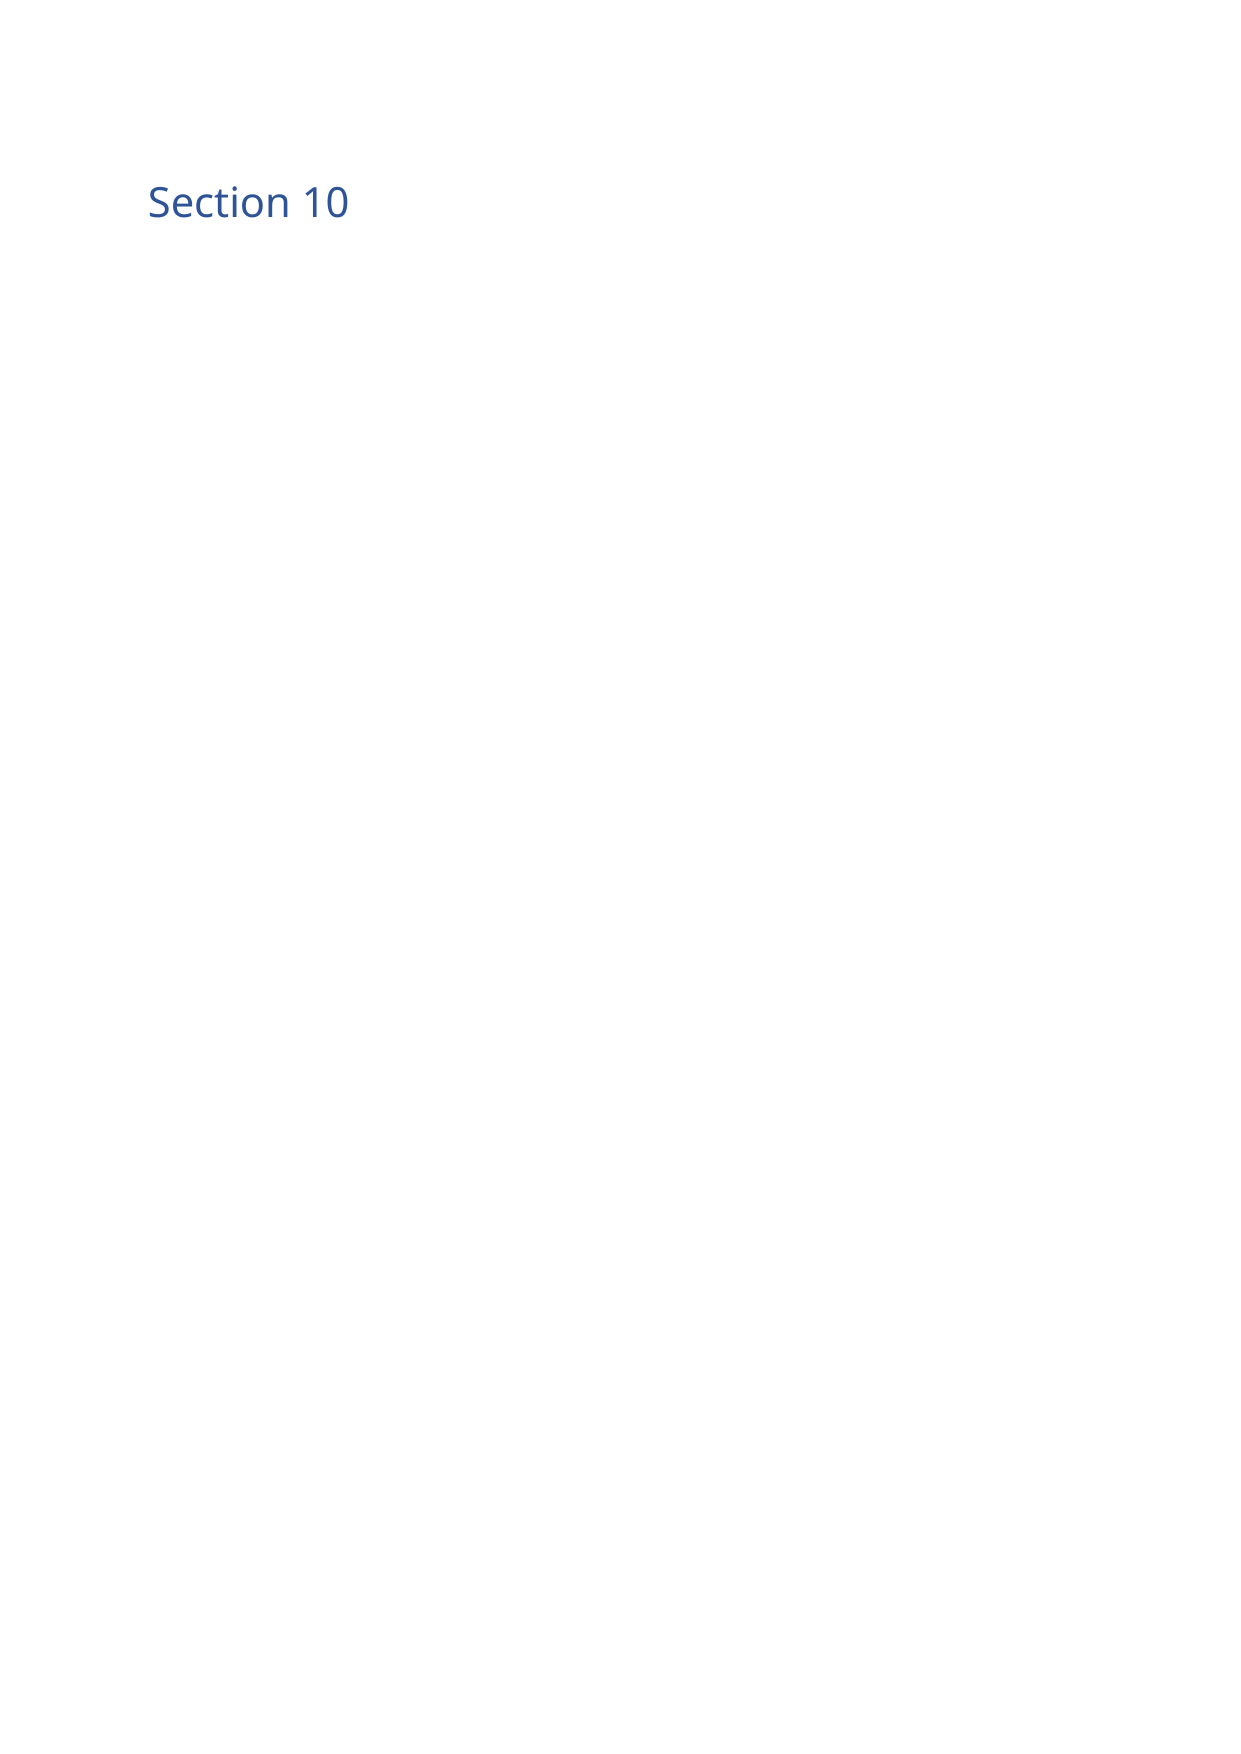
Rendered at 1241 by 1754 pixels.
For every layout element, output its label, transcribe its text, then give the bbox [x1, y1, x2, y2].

subtitle Section 10 [148, 173, 1093, 229]
